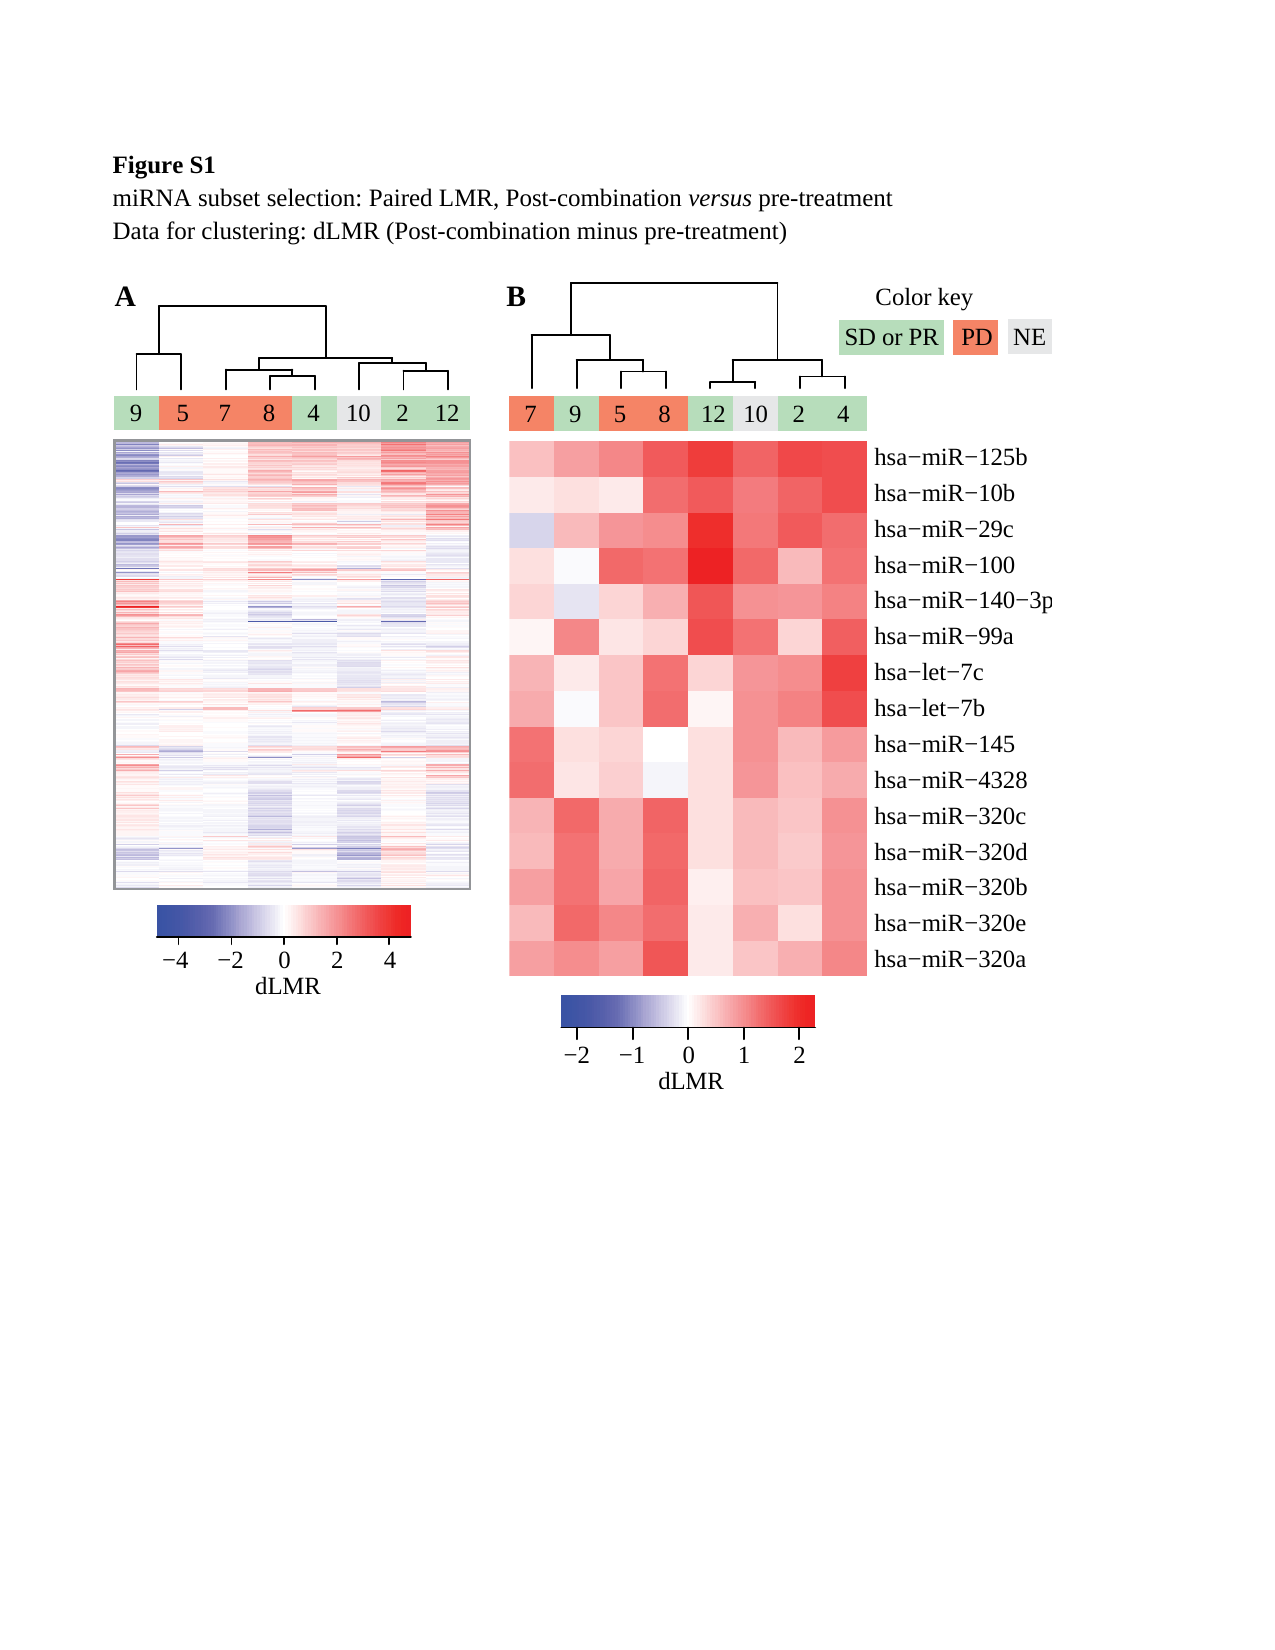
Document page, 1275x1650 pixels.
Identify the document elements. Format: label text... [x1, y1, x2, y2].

text miRNA subset selection: Paired LMR, Post-combination versus pre-treatment [112, 183, 1162, 212]
text Data for clustering: dLMR (Post-combination minus pre-treatment) [112, 216, 1162, 245]
text Figure S1 [112, 150, 1162, 179]
